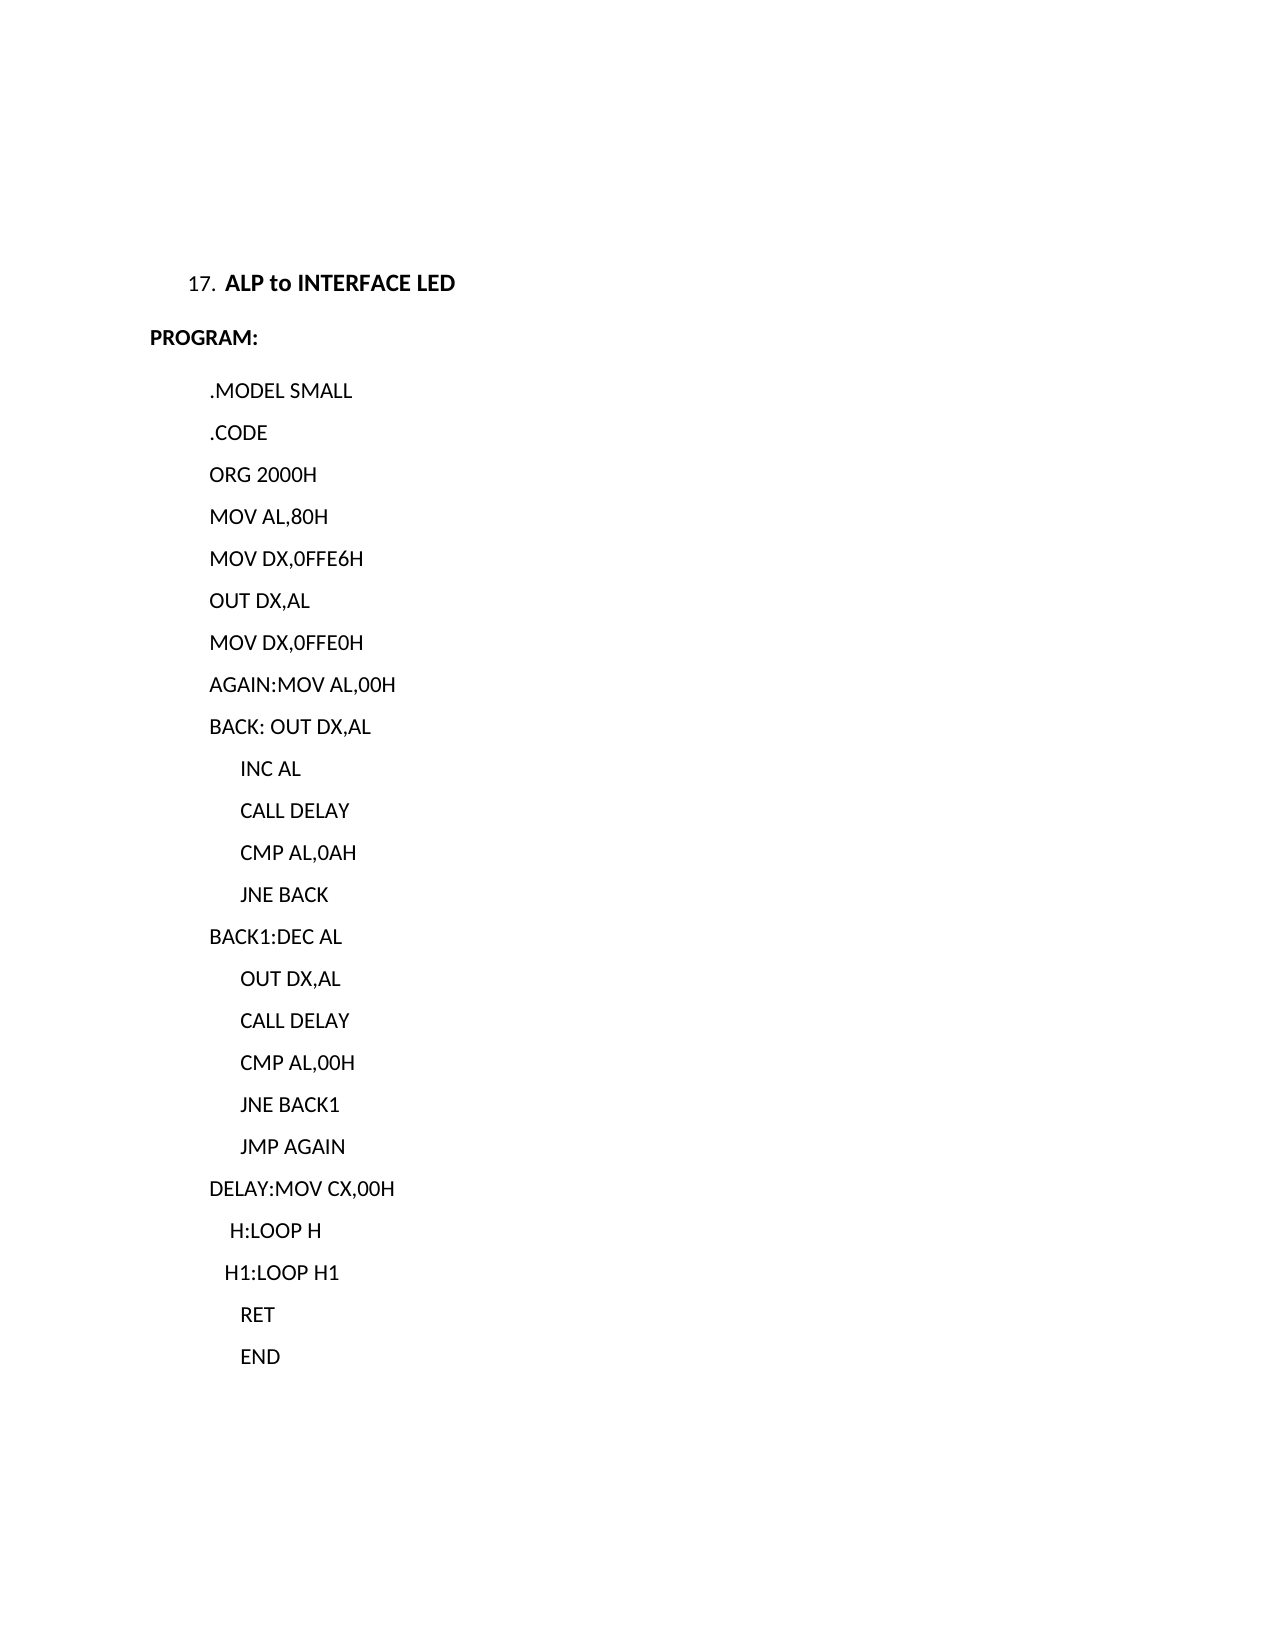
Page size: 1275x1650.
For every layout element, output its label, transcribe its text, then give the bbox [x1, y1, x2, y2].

text DELAY:MOV CX,00H [209, 1174, 1125, 1202]
text OUT DX,AL [209, 964, 1125, 992]
text MOV AL,80H [209, 502, 1125, 530]
text .CODE [209, 418, 1125, 446]
text MOV DX,0FFE6H [209, 544, 1125, 572]
text CALL DELAY [209, 796, 1125, 824]
text END [209, 1342, 1125, 1370]
text RET [209, 1300, 1125, 1328]
text MOV DX,0FFE0H [209, 628, 1125, 656]
text AGAIN:MOV AL,00H [209, 670, 1125, 698]
text JNE BACK [209, 880, 1125, 908]
text H1:LOOP H1 [209, 1258, 1125, 1286]
text BACK1:DEC AL [209, 922, 1125, 950]
text H:LOOP H [209, 1216, 1125, 1244]
text BACK: OUT DX,AL [209, 712, 1125, 740]
text ORG 2000H [209, 460, 1125, 488]
text OUT DX,AL [209, 586, 1125, 614]
text JNE BACK1 [209, 1090, 1125, 1118]
text PROGRAM: [150, 323, 1125, 351]
text CALL DELAY [209, 1006, 1125, 1034]
list ALP to INTERFACE LED [187, 267, 1125, 298]
text JMP AGAIN [209, 1132, 1125, 1160]
text CMP AL,0AH [209, 838, 1125, 866]
text .MODEL SMALL [209, 376, 1125, 404]
text CMP AL,00H [209, 1048, 1125, 1076]
text INC AL [209, 754, 1125, 782]
